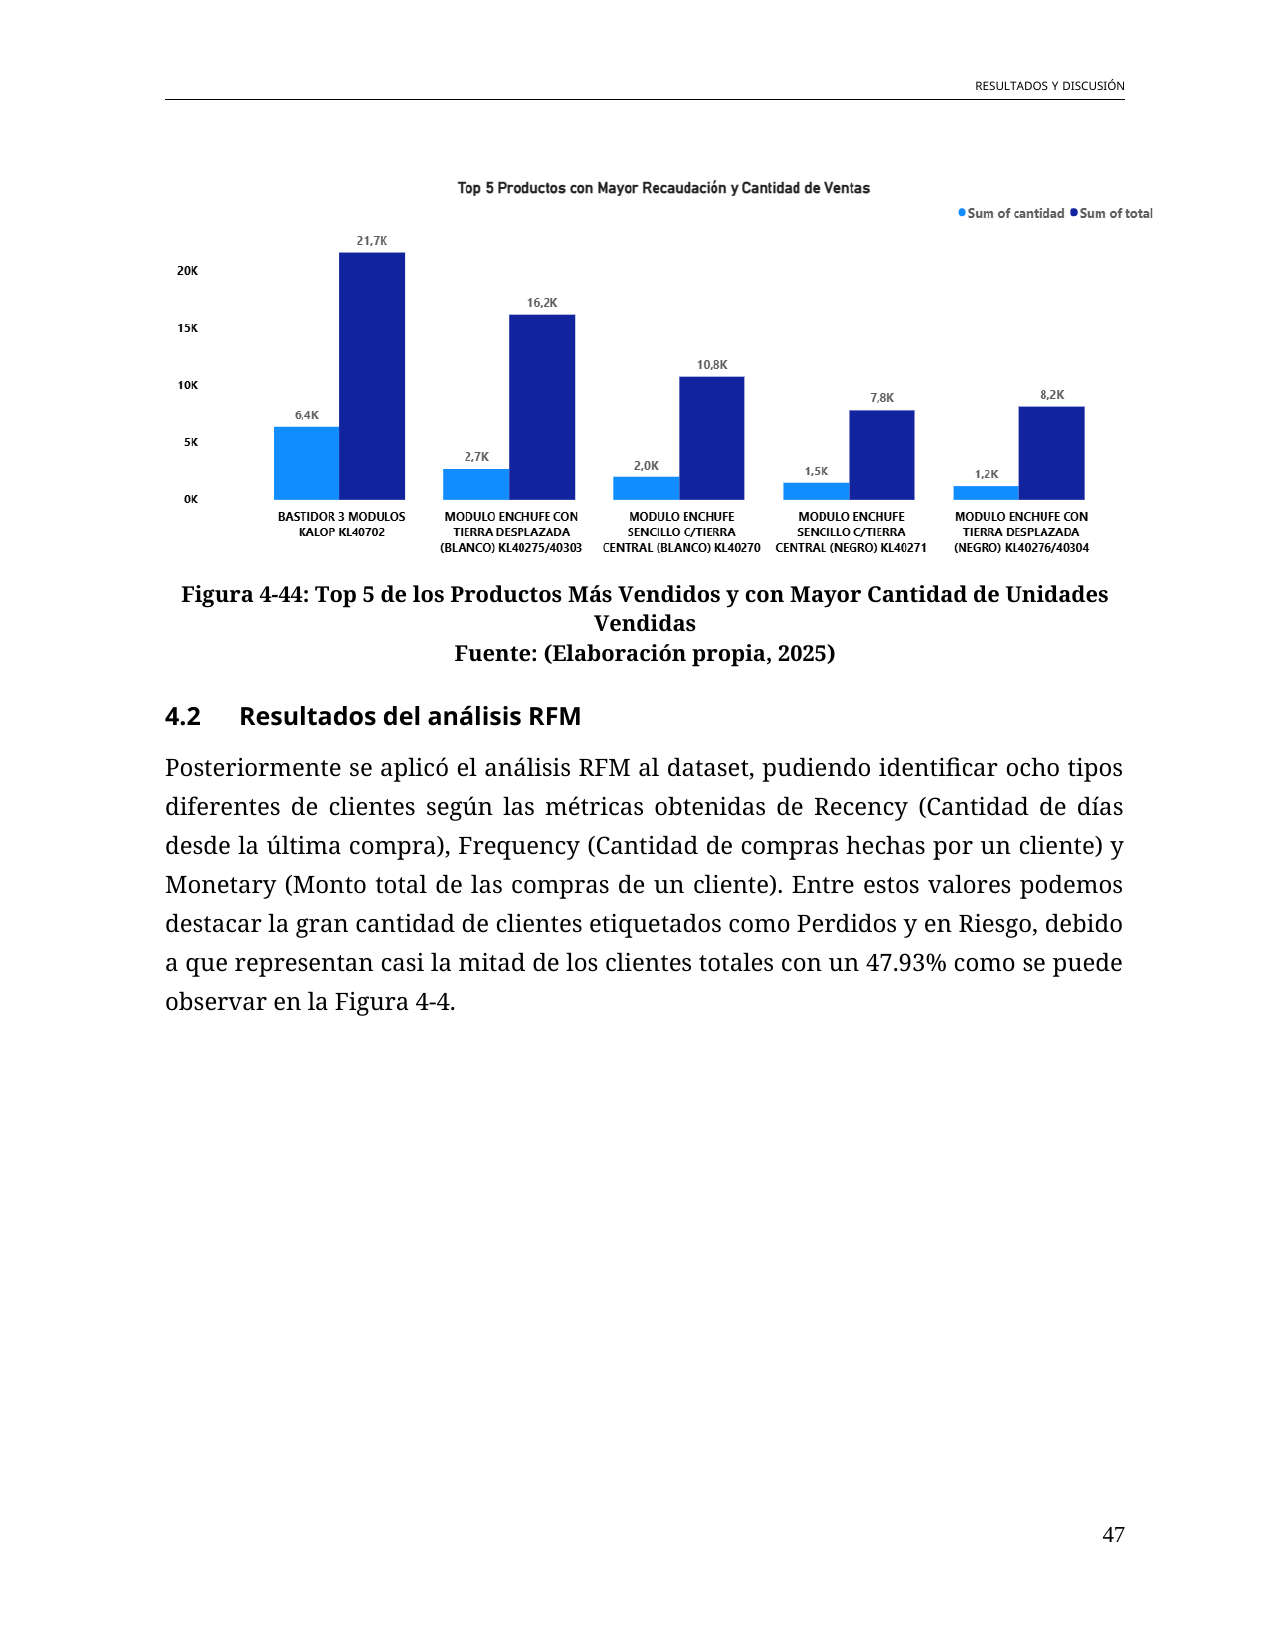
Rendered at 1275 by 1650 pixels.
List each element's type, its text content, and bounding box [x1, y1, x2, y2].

picture [165, 177, 1153, 561]
text Posteriormente se aplicó el análisis RFM al dataset, pudiendo identificar ocho tipos diferentes de clientes según las métricas obtenidas de Recency (Cantidad de días desde la última compra), Frequency (Cantidad de compras hechas por un cliente) y Monetary (Monto total de las compras de un cliente). Entre estos valores podemos destacar la gran cantidad de clientes etiquetados como Perdidos y en Riesgo, debido a que representan casi la mitad de los clientes totales con un 47.93% como se puede observar en la Figura 4-4. [165, 751, 1125, 1018]
subtitle Resultados del análisis RFM [165, 699, 1125, 733]
text Fuente: (Elaboración propia, 2025) [165, 638, 1125, 668]
